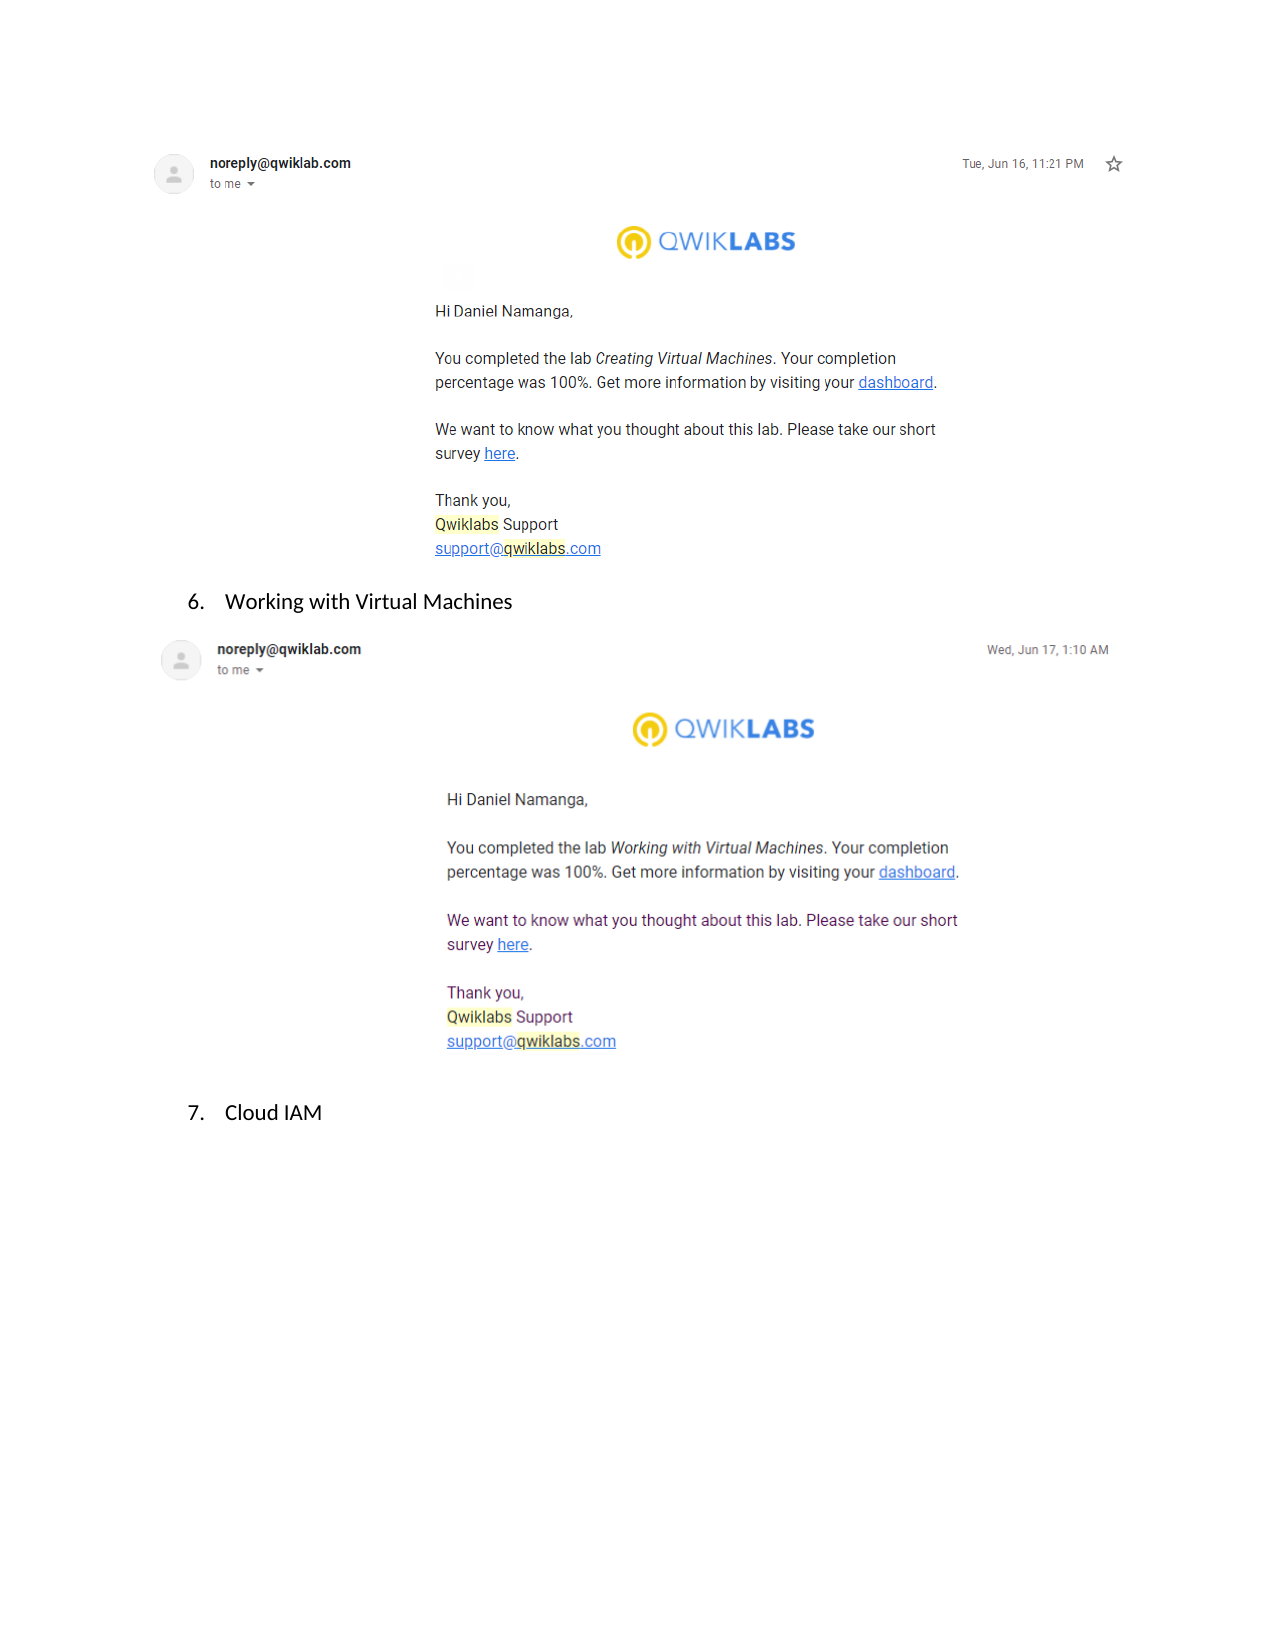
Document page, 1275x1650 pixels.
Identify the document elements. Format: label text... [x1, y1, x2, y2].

list Working with Virtual Machines [187, 587, 1125, 615]
list Cloud IAM [187, 1098, 1125, 1126]
picture [150, 633, 1125, 1079]
picture [150, 150, 1125, 568]
